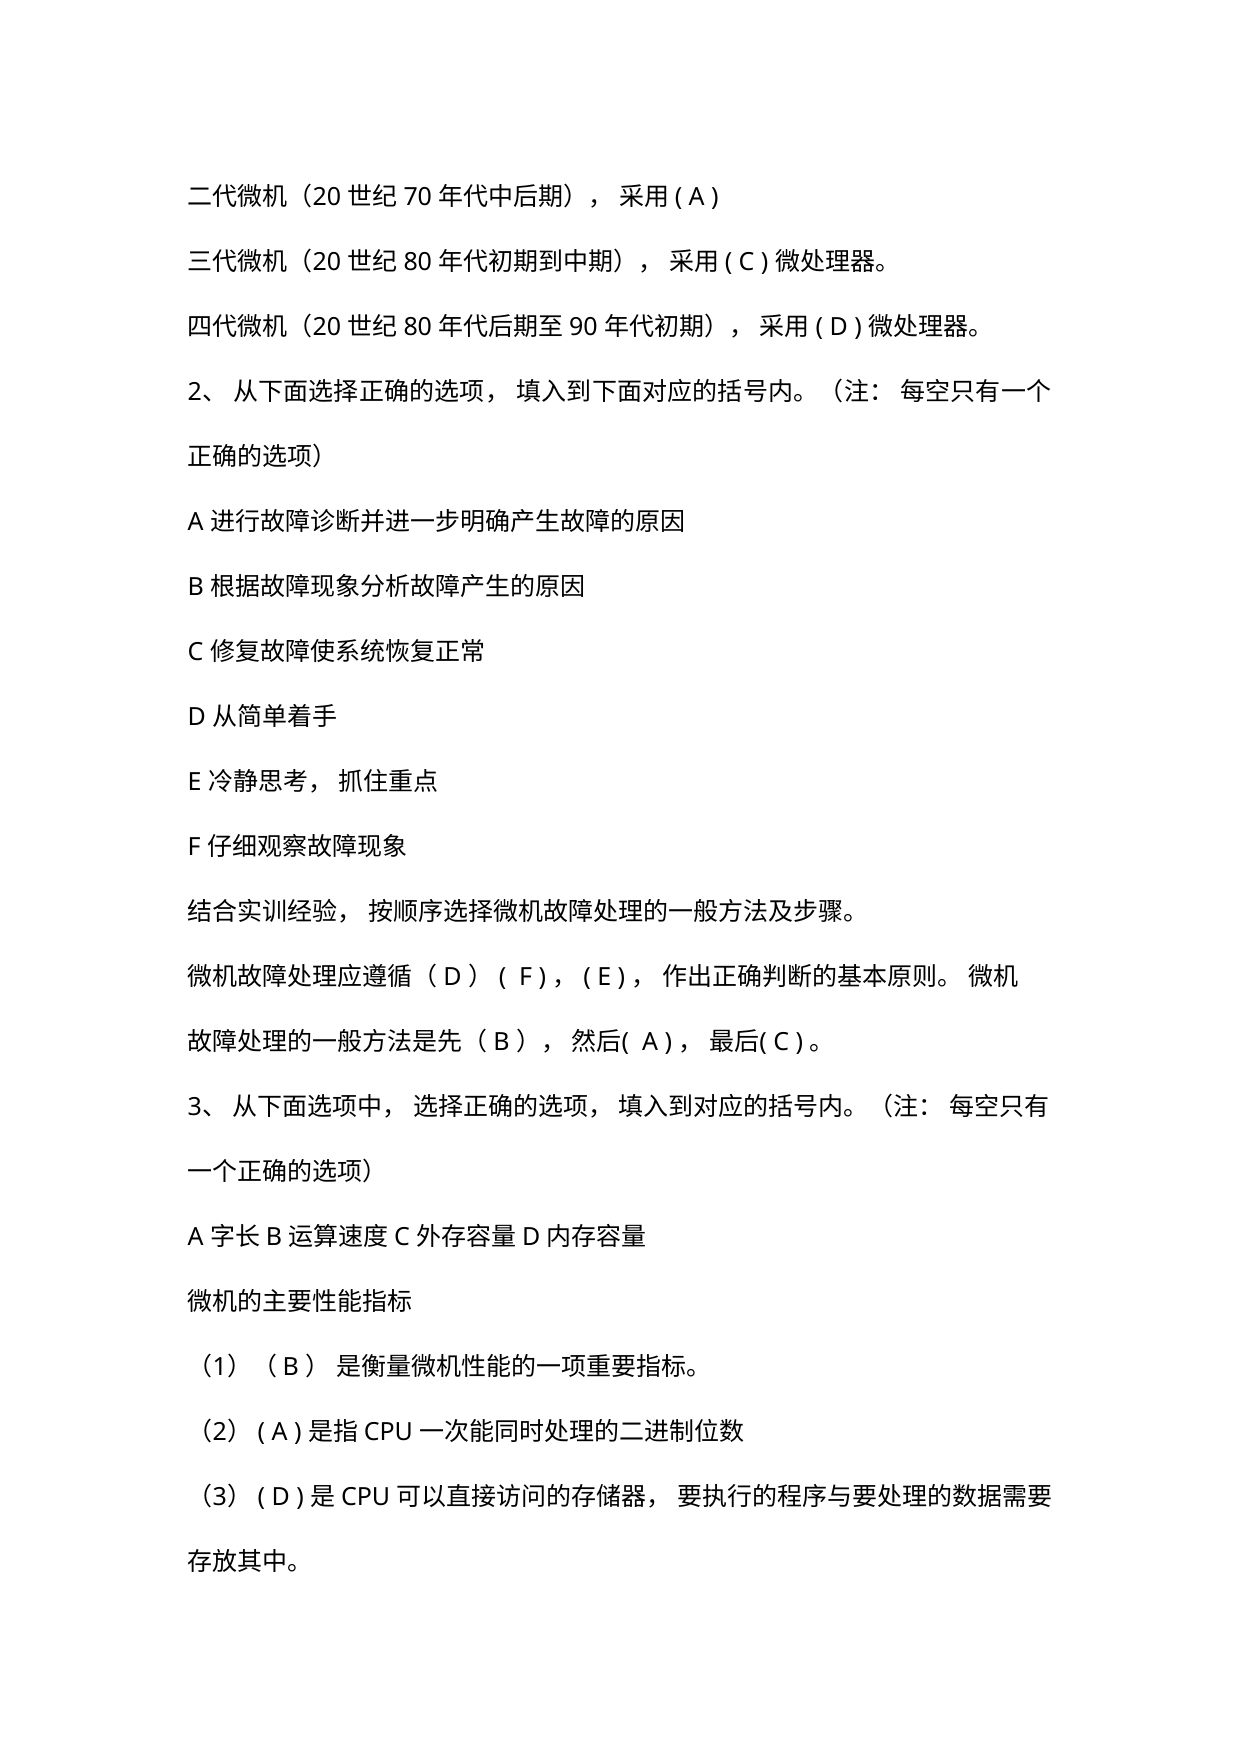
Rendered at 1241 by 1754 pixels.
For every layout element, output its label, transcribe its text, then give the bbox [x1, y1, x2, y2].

text B 根据故障现象分析故障产生的原因 [187, 552, 1053, 617]
text E 冷静思考， 抓住重点 [187, 747, 1053, 812]
text 四代微机（20 世纪 80 年代后期至 90 年代初期）， 采用 ( D ) 微处理器。 [187, 292, 1053, 357]
text 微机故障处理应遵循（ D ） ( F ) ， ( E ) ， 作出正确判断的基本原则。 微机 [187, 942, 1053, 1007]
text A 进行故障诊断并进一步明确产生故障的原因 [187, 487, 1053, 552]
text A 字长 B 运算速度 C 外存容量 D 内存容量 [187, 1202, 1053, 1267]
text 三代微机（20 世纪 80 年代初期到中期）， 采用 ( C ) 微处理器。 [187, 227, 1053, 292]
text 微机的主要性能指标 [187, 1267, 1053, 1332]
text （1）（ B ） 是衡量微机性能的一项重要指标。 [187, 1332, 1053, 1397]
text 3、 从下面选项中， 选择正确的选项， 填入到对应的括号内。（注： 每空只有一个正确的选项） [187, 1072, 1053, 1202]
text D 从简单着手 [187, 682, 1053, 747]
text 结合实训经验， 按顺序选择微机故障处理的一般方法及步骤。 [187, 877, 1053, 942]
text 2、 从下面选择正确的选项， 填入到下面对应的括号内。（注： 每空只有一个正确的选项） [187, 357, 1053, 487]
text F 仔细观察故障现象 [187, 812, 1053, 877]
text （2） ( A ) 是指 CPU 一次能同时处理的二进制位数 [187, 1397, 1053, 1462]
text （3） ( D ) 是 CPU 可以直接访问的存储器， 要执行的程序与要处理的数据需要存放其中。 [187, 1462, 1053, 1592]
text 故障处理的一般方法是先（ B ）， 然后( A ) ， 最后( C ) 。 [187, 1007, 1053, 1072]
text C 修复故障使系统恢复正常 [187, 617, 1053, 682]
text 二代微机（20 世纪 70 年代中后期）， 采用 ( A ) [187, 162, 1053, 227]
